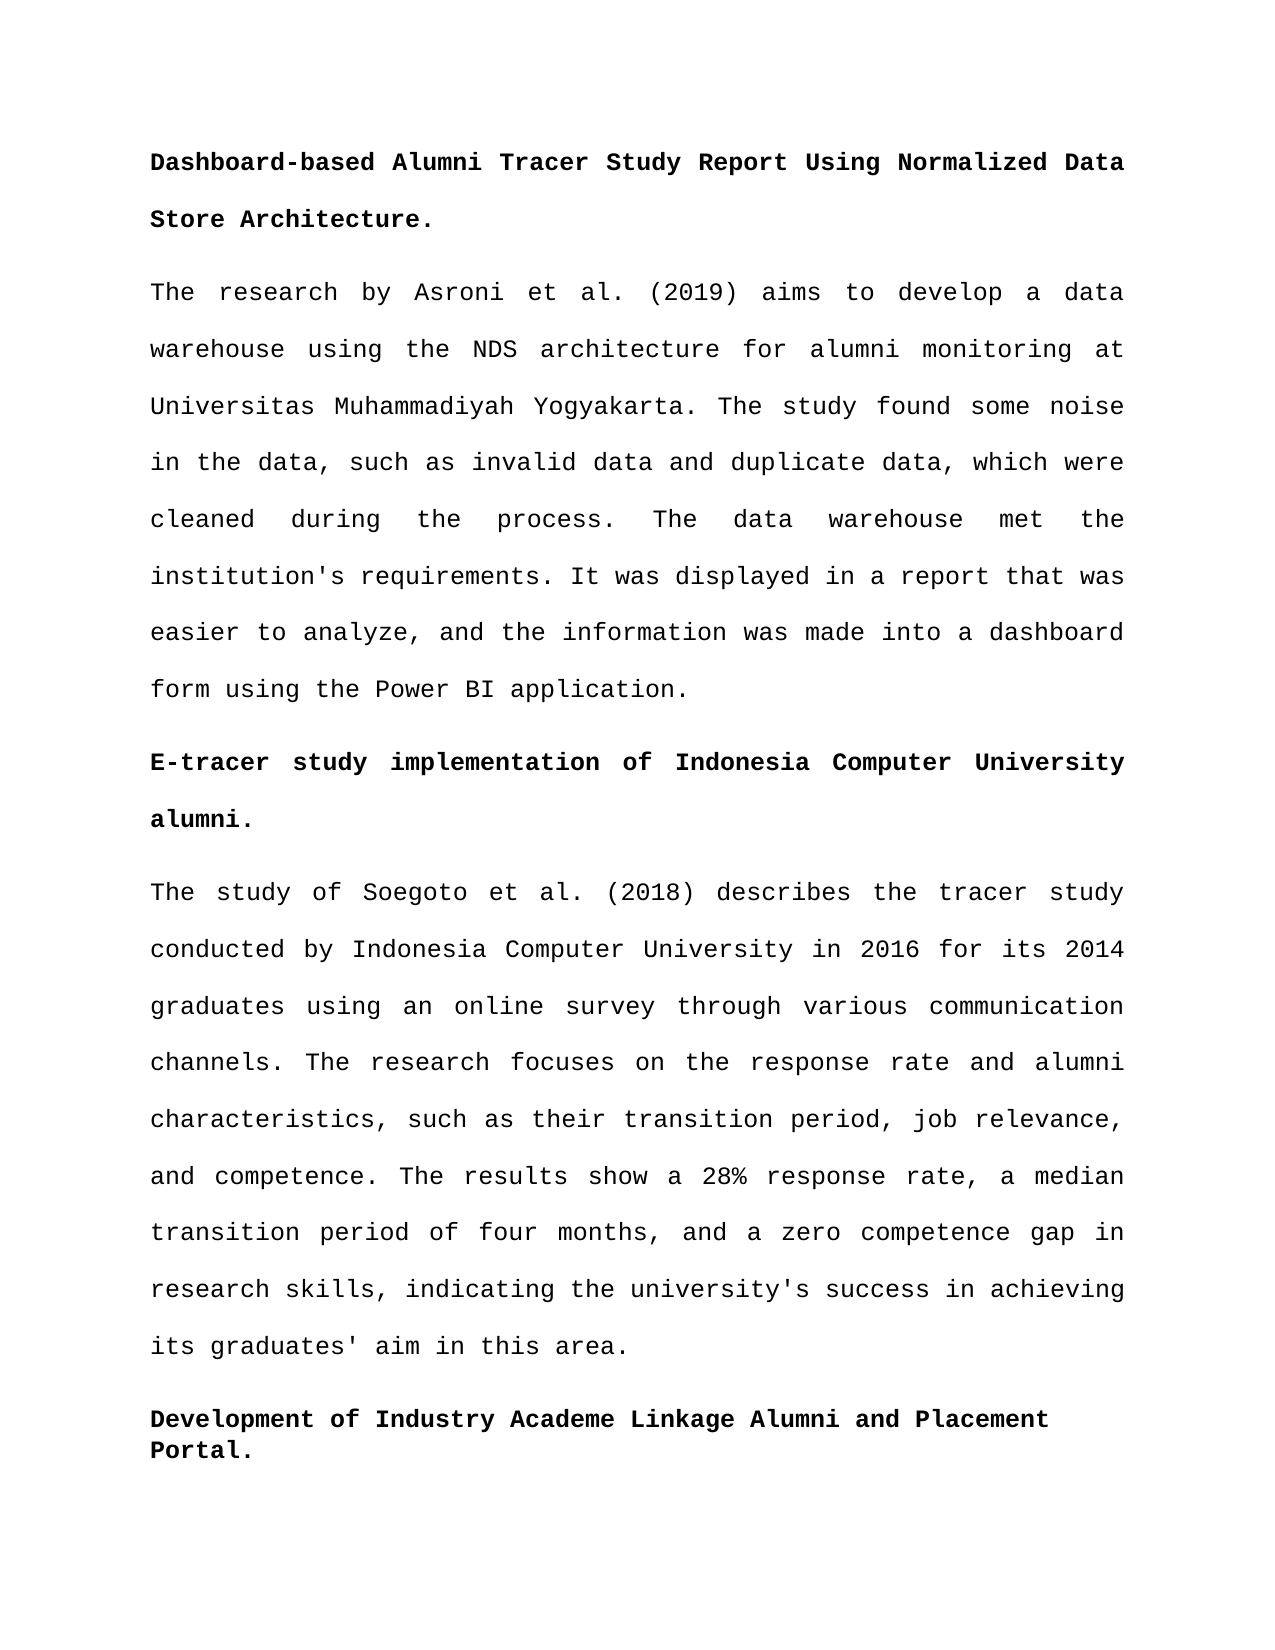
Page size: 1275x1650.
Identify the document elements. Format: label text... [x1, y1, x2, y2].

text The study of Soegoto et al. (2018) describes the tracer study conducted by Indonesia Computer University in 2016 for its 2014 graduates using an online survey through various communication channels. The research focuses on the response rate and alumni characteristics, such as their transition period, job relevance, and competence. The results show a 28% response rate, a median transition period of four months, and a zero competence gap in research skills, indicating the university's success in achieving its graduates' aim in this area. [150, 880, 1125, 1362]
text Development of Industry Academe Linkage Alumni and Placement Portal. [150, 1407, 1125, 1466]
text The research by Asroni et al. (2019) aims to develop a data warehouse using the NDS architecture for alumni monitoring at Universitas Muhammadiyah Yogyakarta. The study found some noise in the data, such as invalid data and duplicate data, which were cleaned during the process. The data warehouse met the institution's requirements. It was displayed in a report that was easier to analyze, and the information was made into a dashboard form using the Power BI application. [150, 280, 1125, 705]
text Dashboard-based Alumni Tracer Study Report Using Normalized Data Store Architecture. [150, 150, 1125, 235]
text E-tracer study implementation of Indonesia Computer University alumni. [150, 750, 1125, 835]
